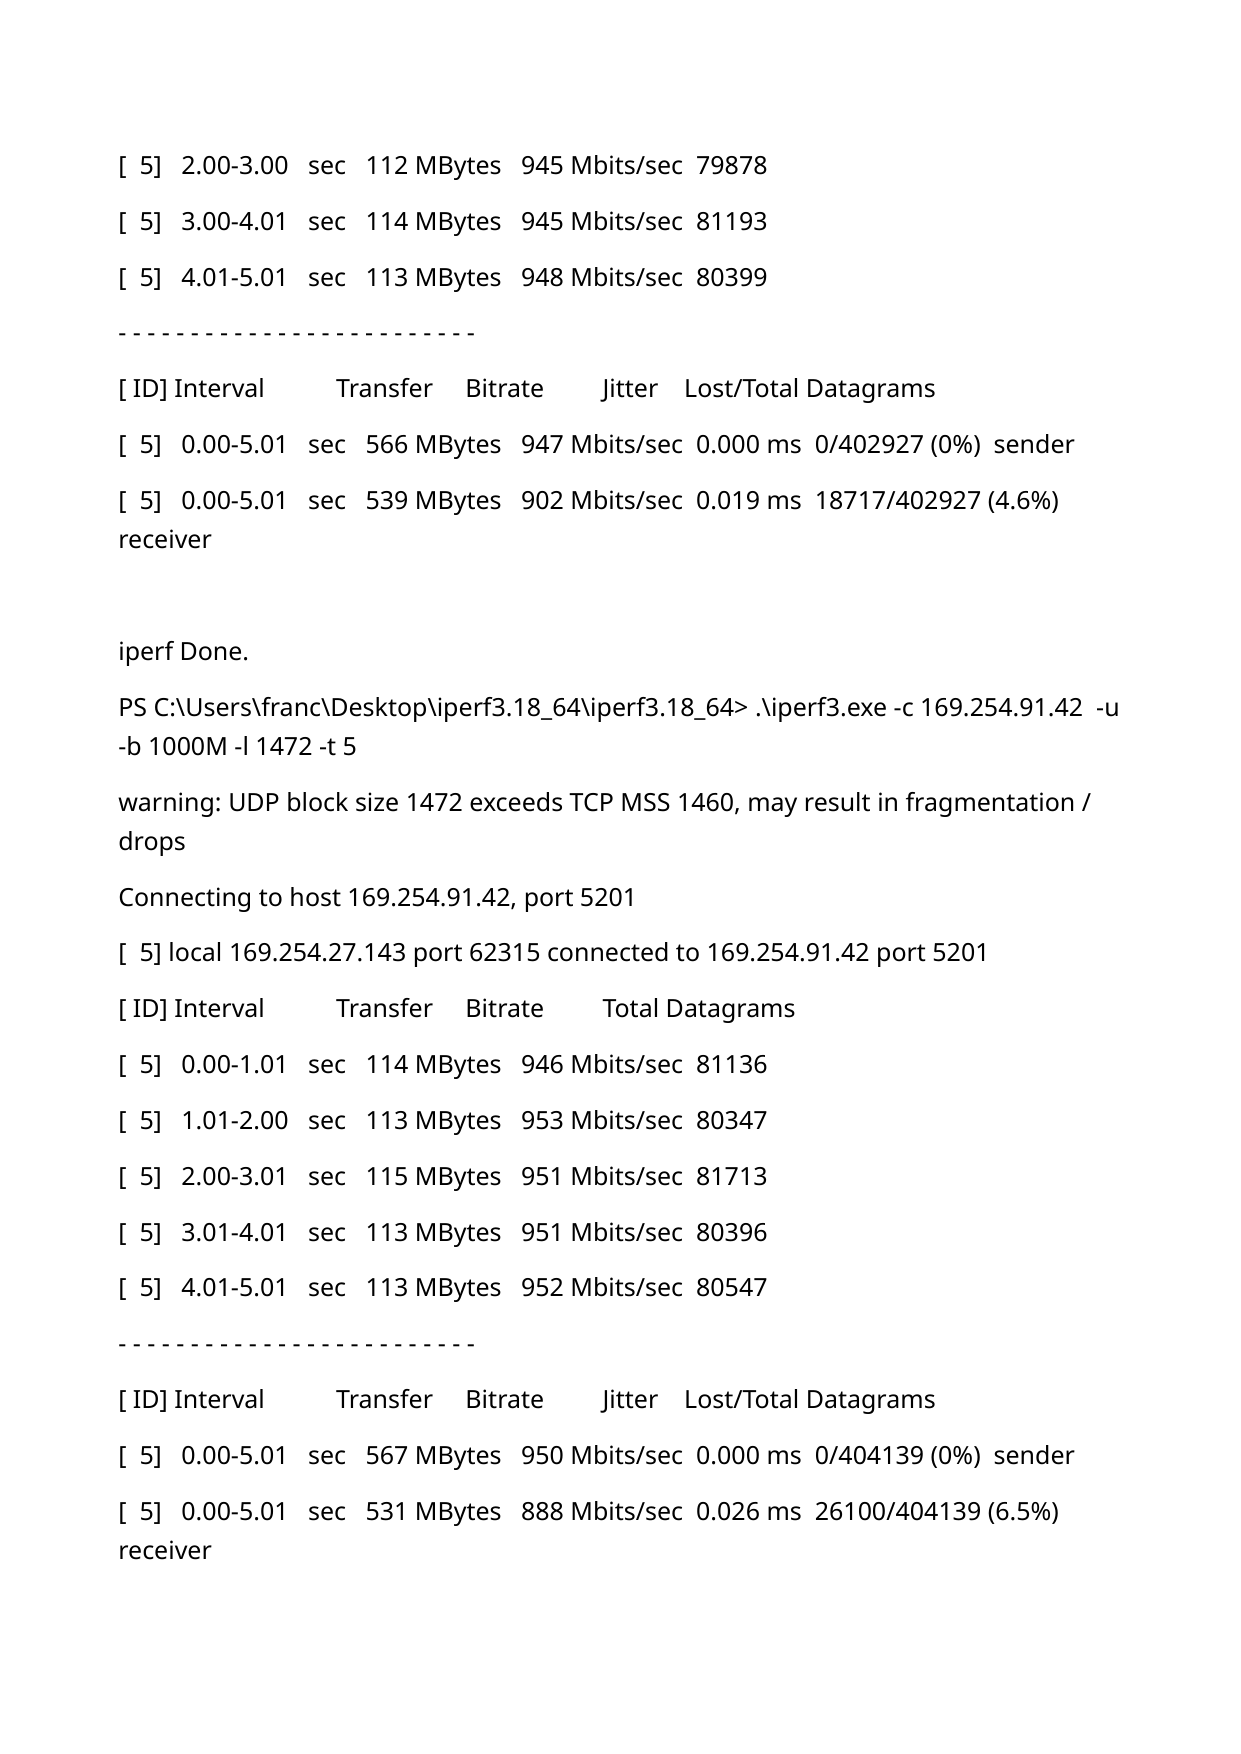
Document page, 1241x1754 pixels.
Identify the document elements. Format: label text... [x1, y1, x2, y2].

text PS C:\Users\franc\Desktop\iperf3.18_64\iperf3.18_64> .\iperf3.exe -c 169.254.91.42 -u -b 1000M -l 1472 -t 5 [118, 689, 1122, 762]
text warning: UDP block size 1472 exceeds TCP MSS 1460, may result in fragmentation / drops [118, 784, 1122, 857]
text [ 5] 2.00-3.01 sec 115 MBytes 951 Mbits/sec 81713 [118, 1158, 1122, 1192]
text [ 5] 2.00-3.00 sec 112 MBytes 945 Mbits/sec 79878 [118, 148, 1122, 182]
text [ 5] 3.00-4.01 sec 114 MBytes 945 Mbits/sec 81193 [118, 203, 1122, 237]
text [ ID] Interval Transfer Bitrate Jitter Lost/Total Datagrams [118, 1382, 1122, 1416]
text [ 5] 0.00-5.01 sec 567 MBytes 950 Mbits/sec 0.000 ms 0/404139 (0%) sender [118, 1438, 1122, 1472]
text Connecting to host 169.254.91.42, port 5201 [118, 879, 1122, 913]
text [ 5] 0.00-5.01 sec 539 MBytes 902 Mbits/sec 0.019 ms 18717/402927 (4.6%) receiver [118, 483, 1122, 556]
text [ 5] 4.01-5.01 sec 113 MBytes 948 Mbits/sec 80399 [118, 259, 1122, 293]
text [ 5] 0.00-5.01 sec 566 MBytes 947 Mbits/sec 0.000 ms 0/402927 (0%) sender [118, 427, 1122, 461]
text [ 5] 3.01-4.01 sec 113 MBytes 951 Mbits/sec 80396 [118, 1214, 1122, 1248]
text - - - - - - - - - - - - - - - - - - - - - - - - - [118, 315, 1122, 349]
text - - - - - - - - - - - - - - - - - - - - - - - - - [118, 1326, 1122, 1360]
text [ 5] 0.00-5.01 sec 531 MBytes 888 Mbits/sec 0.026 ms 26100/404139 (6.5%) receiver [118, 1493, 1122, 1567]
text [ ID] Interval Transfer Bitrate Jitter Lost/Total Datagrams [118, 371, 1122, 405]
text [ 5] 1.01-2.00 sec 113 MBytes 953 Mbits/sec 80347 [118, 1103, 1122, 1137]
text [ 5] 0.00-1.01 sec 114 MBytes 946 Mbits/sec 81136 [118, 1047, 1122, 1081]
text [ ID] Interval Transfer Bitrate Total Datagrams [118, 991, 1122, 1025]
text [ 5] 4.01-5.01 sec 113 MBytes 952 Mbits/sec 80547 [118, 1270, 1122, 1304]
text iperf Done. [118, 633, 1122, 667]
text [ 5] local 169.254.27.143 port 62315 connected to 169.254.91.42 port 5201 [118, 935, 1122, 969]
